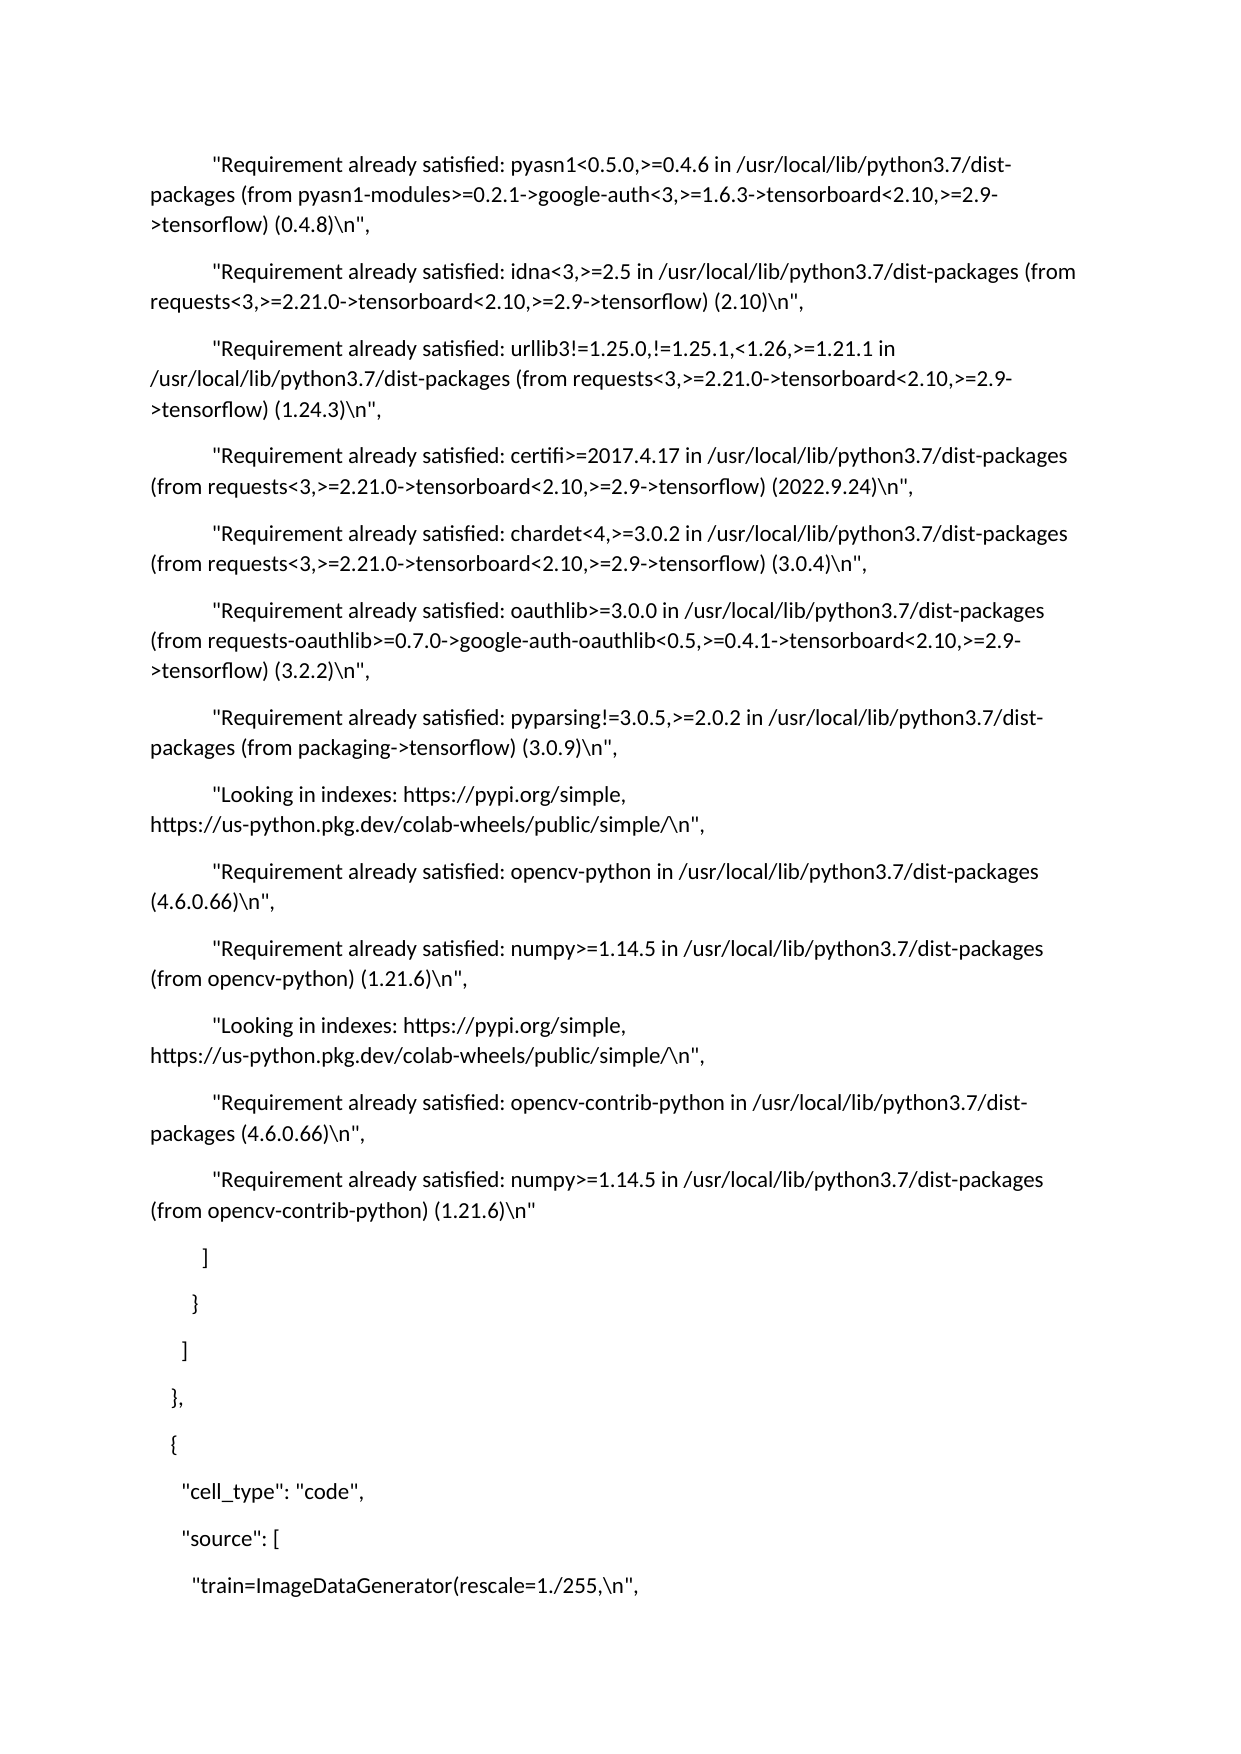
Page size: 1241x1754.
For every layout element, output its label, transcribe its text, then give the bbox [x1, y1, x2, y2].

text "source": [ [150, 1524, 1090, 1552]
text "Requirement already satisfied: numpy>=1.14.5 in /usr/local/lib/python3.7/dist-packages (from opencv-contrib-python) (1.21.6)\n" [150, 1166, 1090, 1224]
text }, [150, 1383, 1090, 1411]
text "Requirement already satisfied: pyasn1<0.5.0,>=0.4.6 in /usr/local/lib/python3.7/dist-packages (from pyasn1-modules>=0.2.1->google-auth<3,>=1.6.3->tensorboard<2.10,>=2.9->tensorflow) (0.4.8)\n", [150, 150, 1090, 238]
text "Requirement already satisfied: idna<3,>=2.5 in /usr/local/lib/python3.7/dist-packages (from requests<3,>=2.21.0->tensorboard<2.10,>=2.9->tensorflow) (2.10)\n", [150, 257, 1090, 316]
text "train=ImageDataGenerator(rescale=1./255,\n", [150, 1571, 1090, 1599]
text "Requirement already satisfied: pyparsing!=3.0.5,>=2.0.2 in /usr/local/lib/python3.7/dist-packages (from packaging->tensorflow) (3.0.9)\n", [150, 703, 1090, 761]
text "Requirement already satisfied: opencv-contrib-python in /usr/local/lib/python3.7/dist-packages (4.6.0.66)\n", [150, 1088, 1090, 1147]
text { [150, 1430, 1090, 1458]
text "Requirement already satisfied: urllib3!=1.25.0,!=1.25.1,<1.26,>=1.21.1 in /usr/local/lib/python3.7/dist-packages (from requests<3,>=2.21.0->tensorboard<2.10,>=2.9->tensorflow) (1.24.3)\n", [150, 334, 1090, 423]
text ] [150, 1243, 1090, 1271]
text "Requirement already satisfied: opencv-python in /usr/local/lib/python3.7/dist-packages (4.6.0.66)\n", [150, 857, 1090, 916]
text "Looking in indexes: https://pypi.org/simple, https://us-python.pkg.dev/colab-wheels/public/simple/\n", [150, 1011, 1090, 1070]
text "Requirement already satisfied: oauthlib>=3.0.0 in /usr/local/lib/python3.7/dist-packages (from requests-oauthlib>=0.7.0->google-auth-oauthlib<0.5,>=0.4.1->tensorboard<2.10,>=2.9->tensorflow) (3.2.2)\n", [150, 596, 1090, 684]
text "Requirement already satisfied: numpy>=1.14.5 in /usr/local/lib/python3.7/dist-packages (from opencv-python) (1.21.6)\n", [150, 934, 1090, 993]
text "Requirement already satisfied: chardet<4,>=3.0.2 in /usr/local/lib/python3.7/dist-packages (from requests<3,>=2.21.0->tensorboard<2.10,>=2.9->tensorflow) (3.0.4)\n", [150, 519, 1090, 577]
text "Requirement already satisfied: certifi>=2017.4.17 in /usr/local/lib/python3.7/dist-packages (from requests<3,>=2.21.0->tensorboard<2.10,>=2.9->tensorflow) (2022.9.24)\n", [150, 442, 1090, 500]
text "Looking in indexes: https://pypi.org/simple, https://us-python.pkg.dev/colab-wheels/public/simple/\n", [150, 780, 1090, 838]
text ] [150, 1336, 1090, 1364]
text "cell_type": "code", [150, 1477, 1090, 1505]
text } [150, 1289, 1090, 1318]
